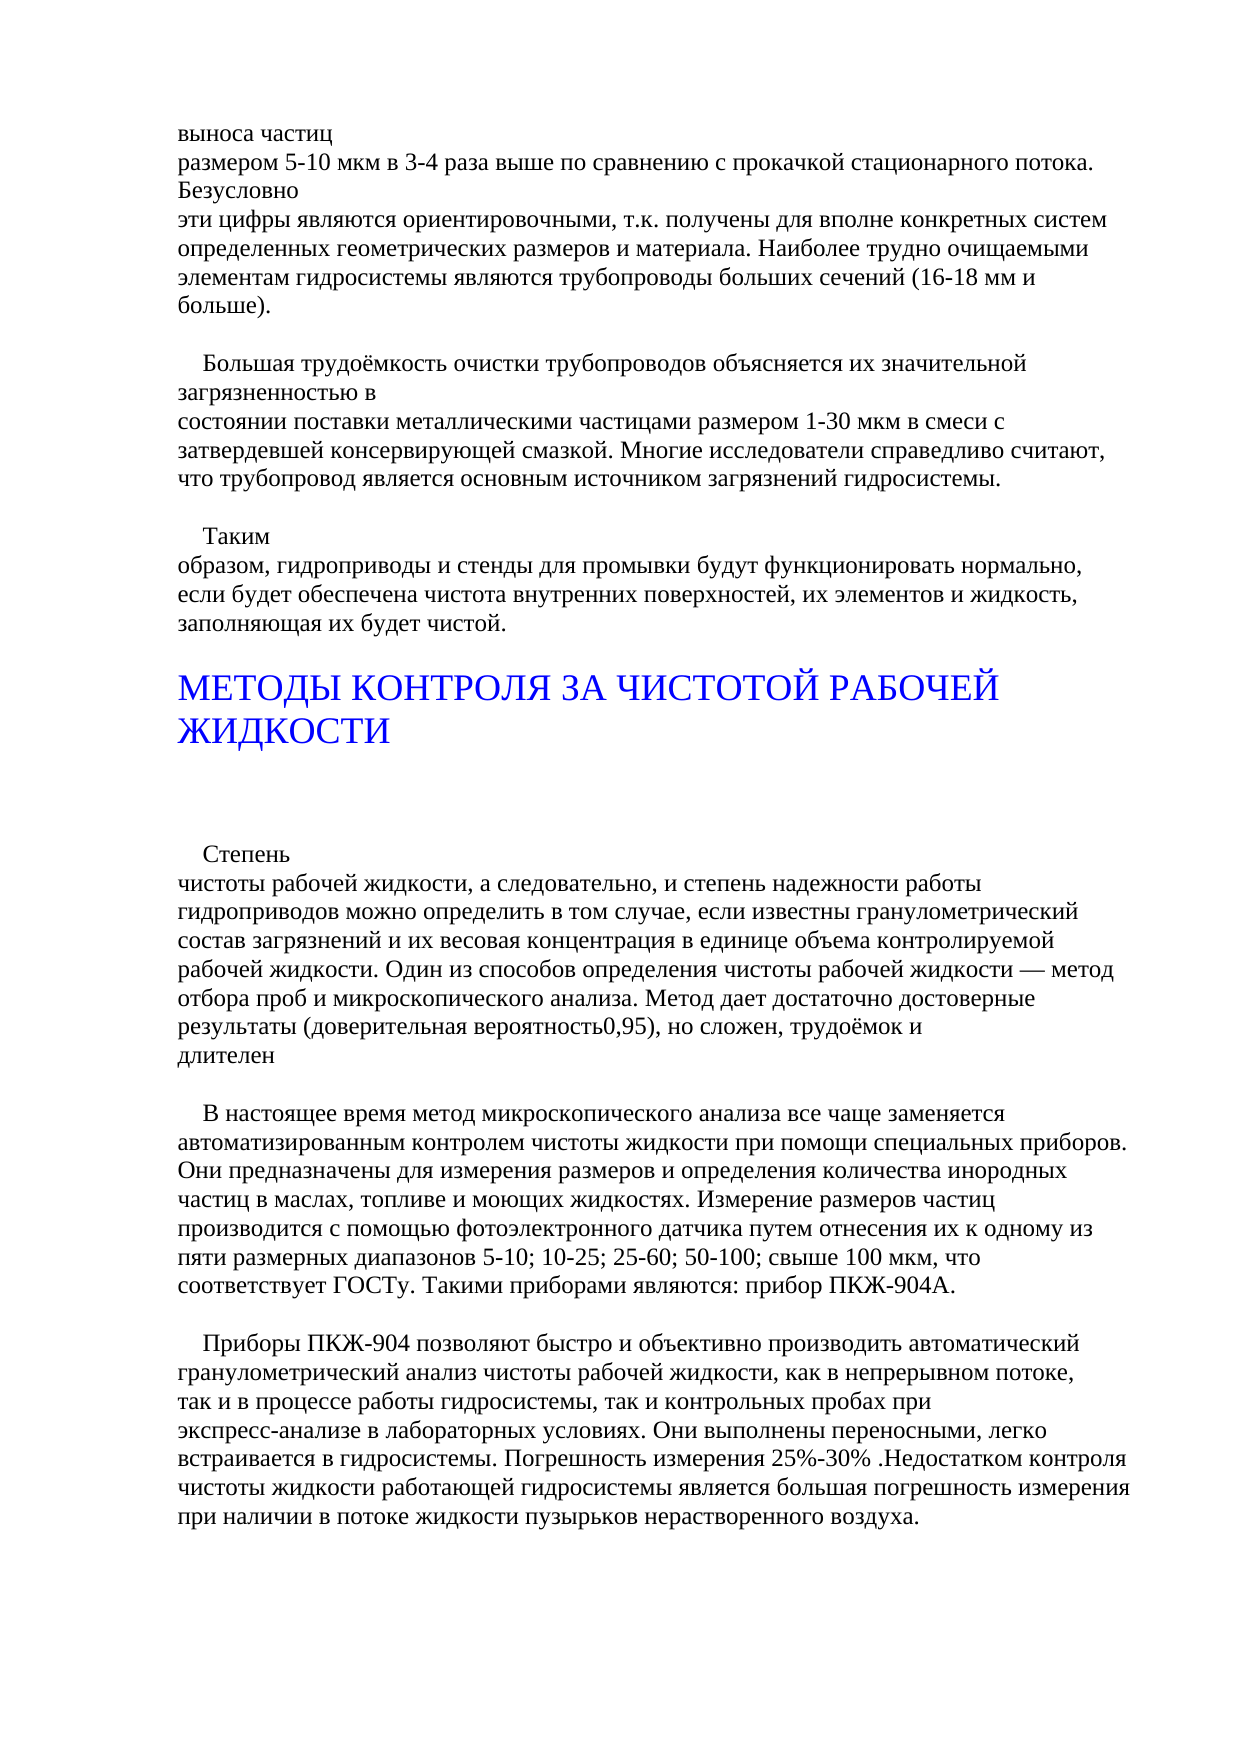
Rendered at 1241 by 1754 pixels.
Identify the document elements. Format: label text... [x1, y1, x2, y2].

text Большая трудоёмкость очистки трубопроводов объясняется их значительной загрязненностью в состоянии поставки металлическими частицами размером 1-30 мкм в смеси с затвердевшей консервирующей смазкой. Многие исследователи справедливо считают, что трубопровод является основным источником загрязнений гидросистемы. [177, 348, 1152, 492]
text Приборы ПКЖ-904 позволяют быстро и объективно производить автоматический гранулометрический анализ чистоты рабочей жидкости, как в непрерывном потоке, так и в процессе работы гидросистемы, так и контрольных пробах при экспресс-анализе в лабораторных условиях. Они выполнены переносными, легко встраивается в гидросистемы. Погрешность измерения 25%-30% .Недостатком контроля чистоты жидкости работающей гидросистемы является большая погрешность измерения при наличии в потоке жидкости пузырьков нерастворенного воздуха. [177, 1328, 1152, 1530]
text МЕТОДЫ КОНТРОЛЯ ЗА ЧИСТОТОЙ РАБОЧЕЙ ЖИДКОСТИ [177, 666, 1152, 752]
text В настоящее время метод микроскопического анализа все чаще заменяется автоматизированным контролем чистоты жидкости при помощи специальных приборов. Они предназначены для измерения размеров и определения количества инородных частиц в маслах, топливе и моющих жидкостях. Измерение размеров частиц производится с помощью фотоэлектронного датчика путем отнесения их к одному из пяти размерных диапазонов 5-10; 10-25; 25-60; 50-100; свыше 100 мкм, что соответствует ГОСТу. Такими приборами являются: прибор ПКЖ-904А. [177, 1098, 1152, 1299]
text Степень чистоты рабочей жидкости, а следовательно, и степень надежности работы гидроприводов можно определить в том случае, если известны гранулометрический состав загрязнений и их весовая концентрация в единице объема контролируемой рабочей жидкости. Один из способов определения чистоты рабочей жидкости — метод отбора проб и микроскопического анализа. Метод дает достаточно достоверные результаты (доверительная вероятность0,95), но сложен, трудоёмок и длителен [177, 839, 1152, 1069]
text Таким образом, гидроприводы и стенды для промывки будут функционировать нормально, если будет обеспечена чистота внутренних поверхностей, их элементов и жидкость, заполняющая их будет чистой. [177, 521, 1152, 636]
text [177, 118, 1152, 319]
